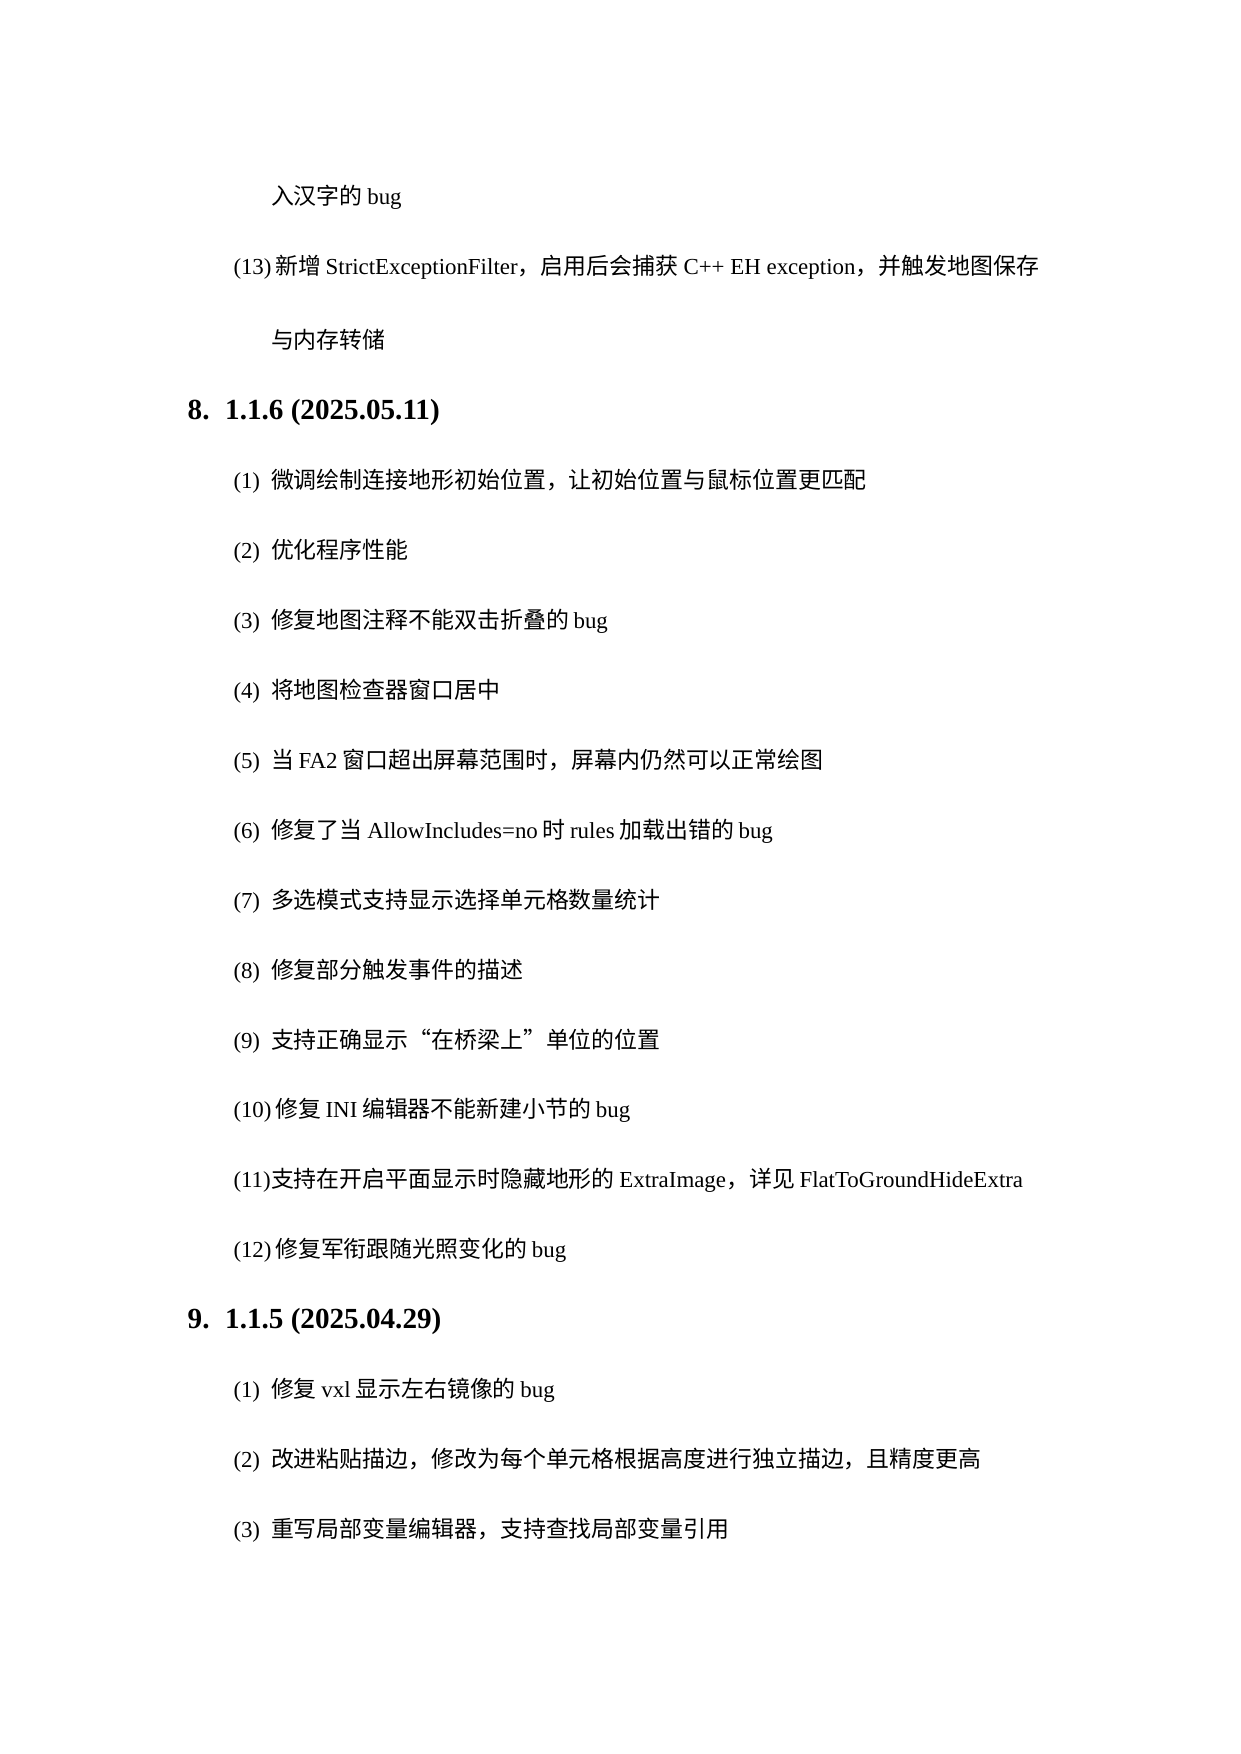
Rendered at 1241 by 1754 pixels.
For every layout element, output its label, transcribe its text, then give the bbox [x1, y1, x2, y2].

list 修复vxl显示左右镜像的bug [233, 1355, 1053, 1420]
list 修复地图注释不能双击折叠的bug [233, 586, 1053, 651]
list 1.1.5 (2025.04.29) [187, 1285, 1053, 1350]
list 修复了当AllowIncludes=no时rules加载出错的bug [233, 796, 1053, 861]
list 当FA2窗口超出屏幕范围时，屏幕内仍然可以正常绘图 [233, 726, 1053, 791]
list 修复INI编辑器不能新建小节的bug [233, 1076, 1053, 1141]
list 多选模式支持显示选择单元格数量统计 [233, 866, 1053, 931]
list 重写局部变量编辑器，支持查找局部变量引用 [233, 1495, 1053, 1560]
list 将地图检查器窗口居中 [233, 656, 1053, 721]
list 改进粘贴描边，修改为每个单元格根据高度进行独立描边，且精度更高 [233, 1425, 1053, 1490]
list 支持正确显示“在桥梁上”单位的位置 [233, 1006, 1053, 1071]
list 支持在开启平面显示时隐藏地形的ExtraImage，详见FlatToGroundHideExtra [233, 1145, 1053, 1210]
list 1.1.6 (2025.05.11) [187, 376, 1053, 441]
list 微调绘制连接地形初始位置，让初始位置与鼠标位置更匹配 [233, 446, 1053, 511]
list 新增EnableVisualStyle，可以控制视觉样式的开启，以规避部分情况下无法输入汉字的bug [233, 162, 1053, 227]
list 新增StrictExceptionFilter，启用后会捕获 C++ EH exception，并触发地图保存与内存转储 [233, 232, 1053, 372]
list 修复部分触发事件的描述 [233, 936, 1053, 1001]
list 优化程序性能 [233, 516, 1053, 581]
list 修复军衔跟随光照变化的bug [233, 1215, 1053, 1280]
